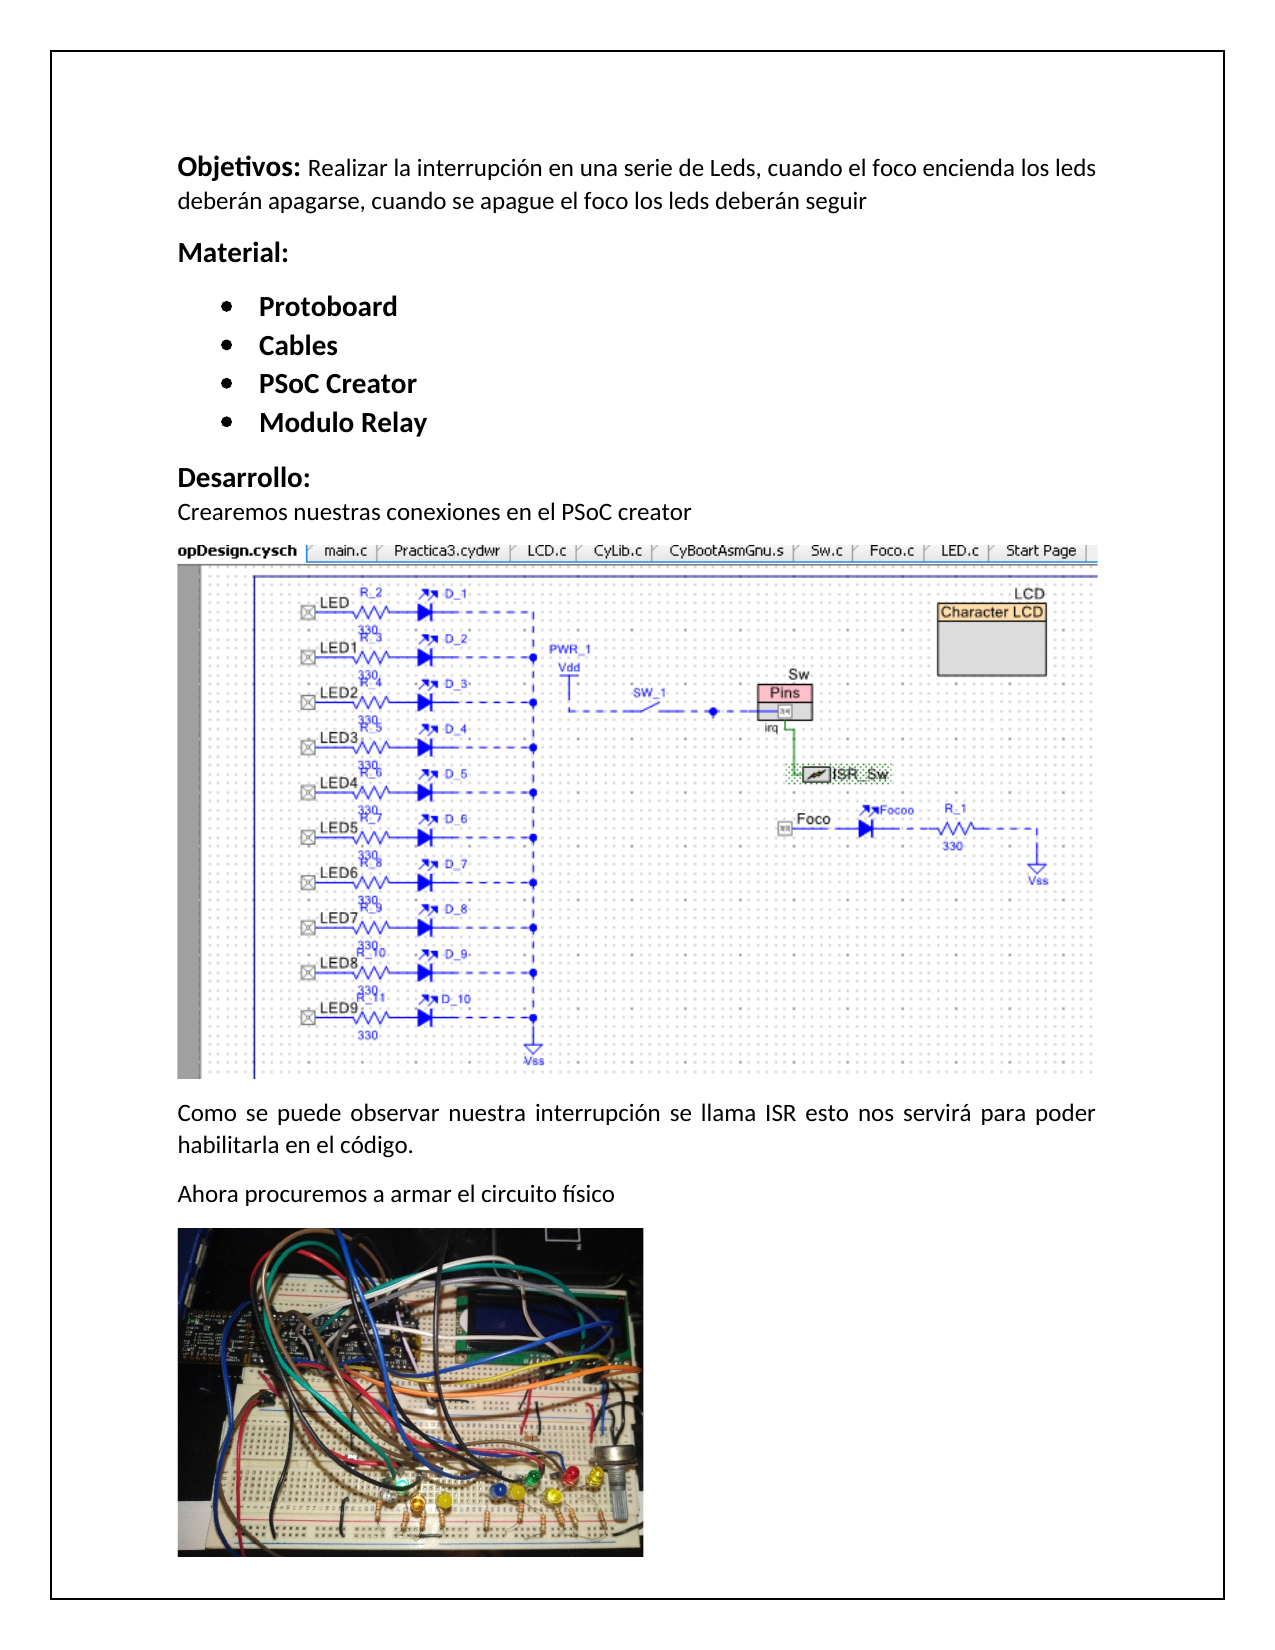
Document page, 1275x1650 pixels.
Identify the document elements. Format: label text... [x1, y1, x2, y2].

text Ahora procuremos a armar el circuito físico [177, 1178, 1098, 1209]
list Protoboard [221, 288, 1098, 324]
text Desarrollo: [177, 459, 1098, 494]
list PSoC Creator [221, 365, 1098, 401]
list Modulo Relay [221, 404, 1098, 439]
text Crearemos nuestras conexiones en el PSoC creator [177, 496, 1098, 527]
text Material: [177, 234, 1098, 269]
list Cables [221, 327, 1098, 362]
picture [178, 1228, 644, 1557]
text Objetivos: Realizar la interrupción en una serie de Leds, cuando el foco encienda los leds deberán apagarse, cuando se apague el foco los leds deberán seguir [177, 148, 1098, 216]
text Como se puede observar nuestra interrupción se llama ISR esto nos servirá para poder habilitarla en el código. [177, 1097, 1098, 1160]
picture [177, 545, 1098, 1079]
